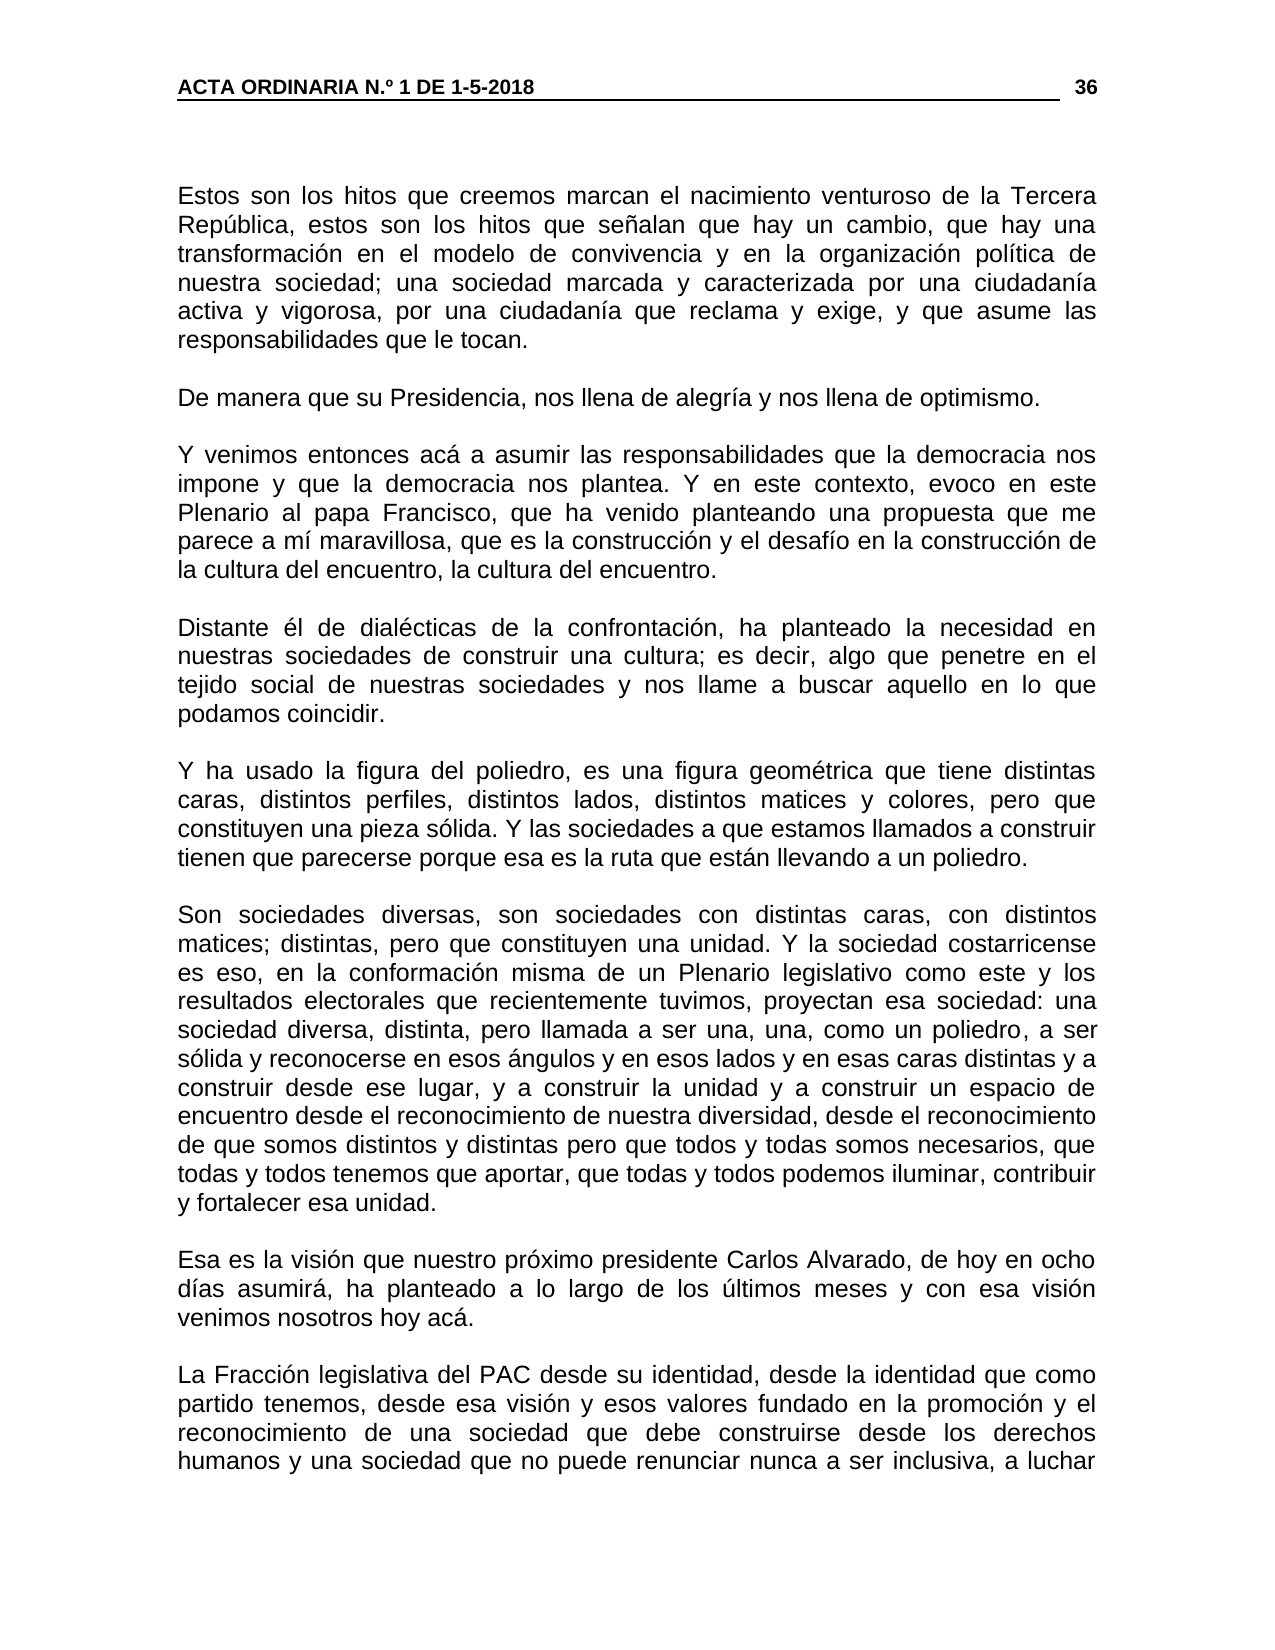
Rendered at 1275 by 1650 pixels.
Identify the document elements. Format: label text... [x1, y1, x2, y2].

text De manera que su Presidencia, nos llena de alegría y nos llena de optimismo. [177, 383, 1098, 411]
text Esa es la visión que nuestro próximo presidente Carlos Alvarado, de hoy en ocho días asumirá, ha planteado a lo largo de los últimos meses y con esa visión venimos nosotros hoy acá. [177, 1245, 1098, 1331]
text Distante él de dialécticas de la confrontación, ha planteado la necesidad en nuestras sociedades de construir una cultura; es decir, algo que penetre en el tejido social de nuestras sociedades y nos llame a buscar aquello en lo que podamos coincidir. [177, 613, 1098, 728]
text Son sociedades diversas, son sociedades con distintas caras, con distintos matices; distintas, pero que constituyen una unidad. Y la sociedad costarricense es eso, en la conformación misma de un Plenario legislativo como este y los resultados electorales que recientemente tuvimos, proyectan esa sociedad: una sociedad diversa, distinta, pero llamada a ser una, una, como un poliedro, a ser sólida y reconocerse en esos ángulos y en esos lados y en esas caras distintas y a construir desde ese lugar, y a construir la unidad y a construir un espacio de encuentro desde el reconocimiento de nuestra diversidad, desde el reconocimiento de que somos distintos y distintas pero que todos y todas somos necesarios, que todas y todos tenemos que aportar, que todas y todos podemos iluminar, contribuir y fortalecer esa unidad. [177, 900, 1098, 1216]
text Y ha usado la figura del poliedro, es una figura geométrica que tiene distintas caras, distintos perfiles, distintos lados, distintos matices y colores, pero que constituyen una pieza sólida. Y las sociedades a que estamos llamados a construir tienen que parecerse porque esa es la ruta que están llevando a un poliedro. [177, 756, 1098, 871]
text Y venimos entonces acá a asumir las responsabilidades que la democracia nos impone y que la democracia nos plantea. Y en este contexto, evoco en este Plenario al papa Francisco, que ha venido planteando una propuesta que me parece a mí maravillosa, que es la construcción y el desafío en la construcción de la cultura del encuentro, la cultura del encuentro. [177, 440, 1098, 584]
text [177, 1360, 1098, 1475]
text Estos son los hitos que creemos marcan el nacimiento venturoso de la Tercera República, estos son los hitos que señalan que hay un cambio, que hay una transformación en el modelo de convivencia y en la organización política de nuestra sociedad; una sociedad marcada y caracterizada por una ciudadanía activa y vigorosa, por una ciudadanía que reclama y exige, y que asume las responsabilidades que le tocan. [177, 181, 1098, 354]
